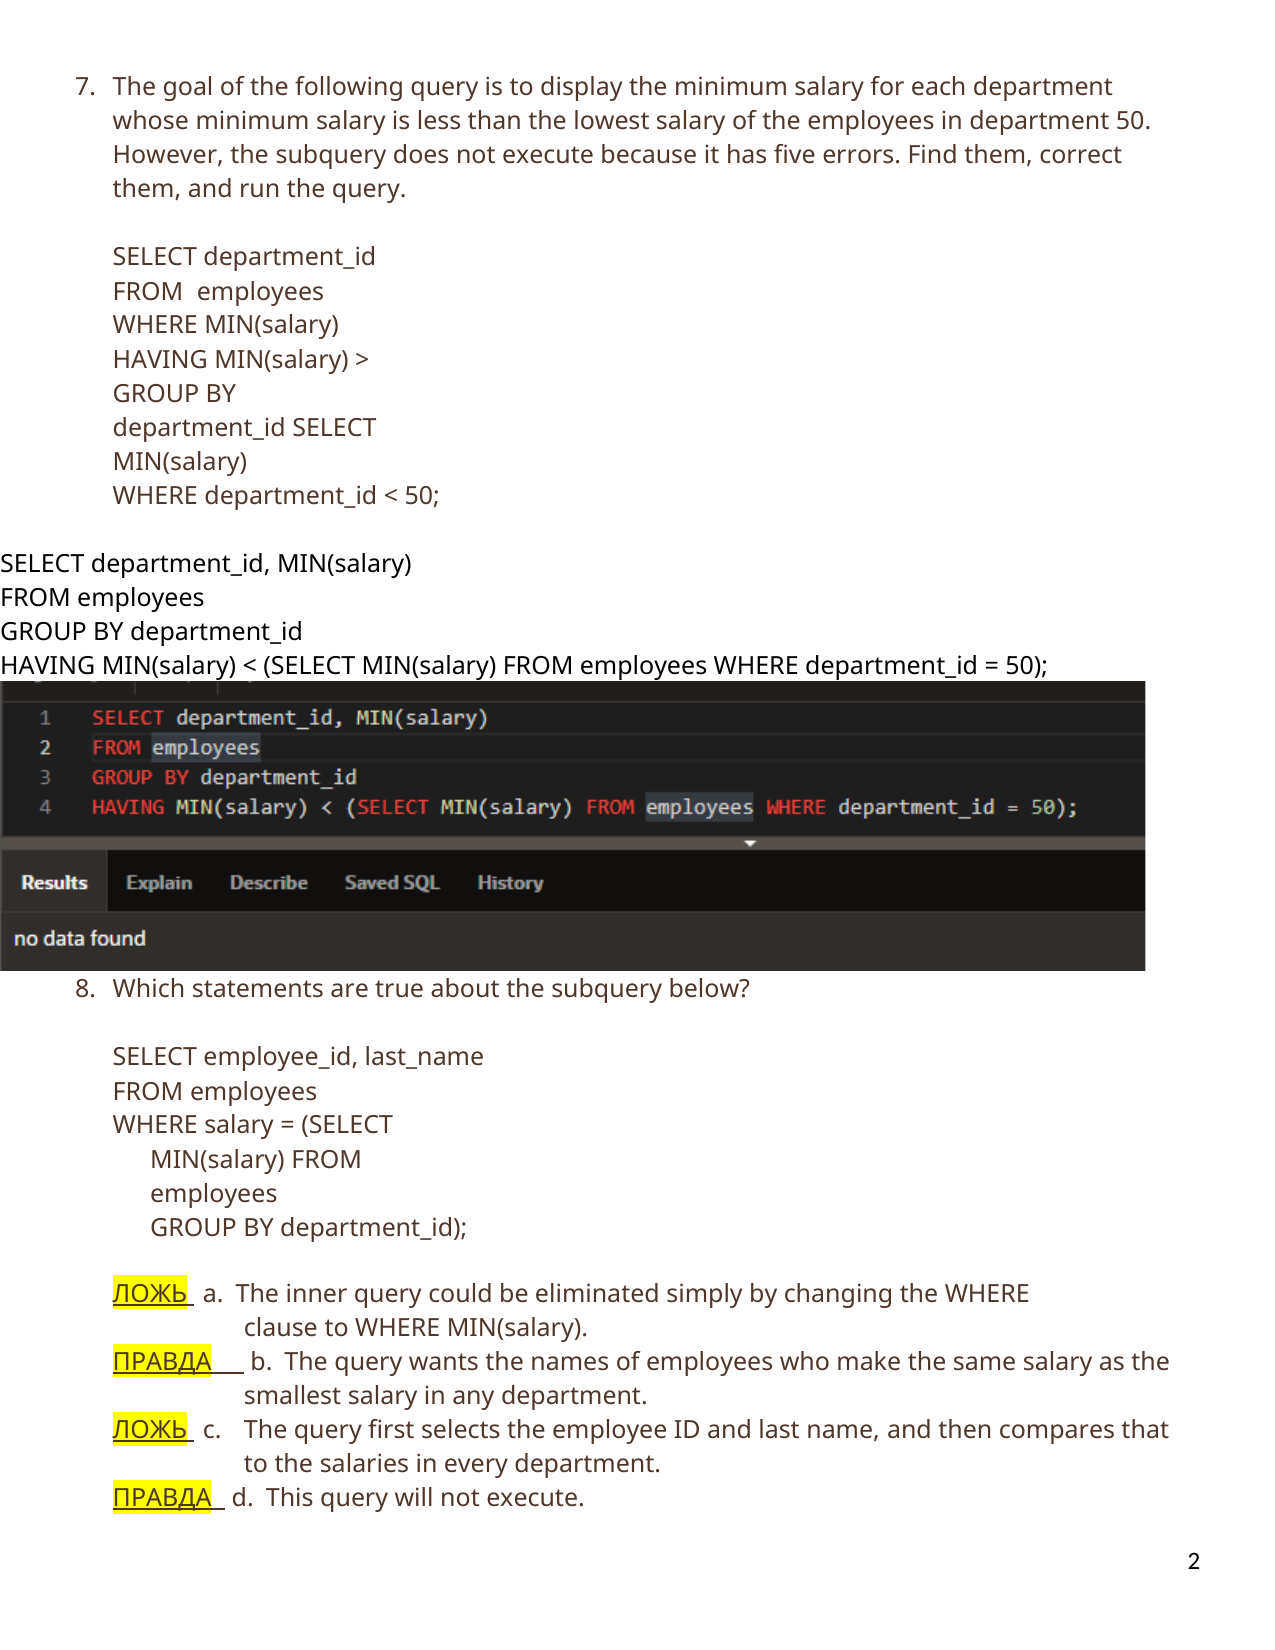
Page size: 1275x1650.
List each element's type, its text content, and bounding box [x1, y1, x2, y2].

text SELECT employee_id, last_name FROM employees [112, 1039, 490, 1107]
text ЛОЖЬ a. The inner query could be eliminated simply by changing the WHERE clause to WHERE MIN(salary). [112, 1275, 1110, 1343]
text GROUP BY department_id [0, 614, 1275, 648]
picture [0, 681, 1146, 971]
text ПРАВДА d. This query will not execute. [211, 1480, 1275, 1514]
text ЛОЖЬ c. The query first selects the employee ID and last name, and then compares that to the salaries in every department. [112, 1412, 1195, 1480]
text FROM employees [0, 580, 1275, 614]
list The goal of the following query is to display the minimum salary for each department whose minimum salary is less than the lowest salary of the employees in department 50. However, the subquery does not execute because it has five errors. Find them, correct them, and run the query. [75, 69, 1194, 205]
text HAVING MIN(salary) < (SELECT MIN(salary) FROM employees WHERE department_id = 50); [0, 648, 1275, 682]
text ПРАВДА b. The query wants the names of employees who make the same salary as the smallest salary in any department. [112, 1343, 1187, 1412]
text SELECT department_id FROM employees WHERE MIN(salary) HAVING MIN(salary) > GROUP BY department_id SELECT MIN(salary) [112, 239, 413, 477]
list Which statements are true about the subquery below? [75, 971, 1275, 1005]
text WHERE department_id < 50; [112, 477, 1275, 512]
text WHERE salary = (SELECT MIN(salary) FROM employees [112, 1107, 393, 1209]
text SELECT department_id, MIN(salary) [0, 546, 1275, 580]
text GROUP BY department_id); [150, 1209, 1275, 1243]
